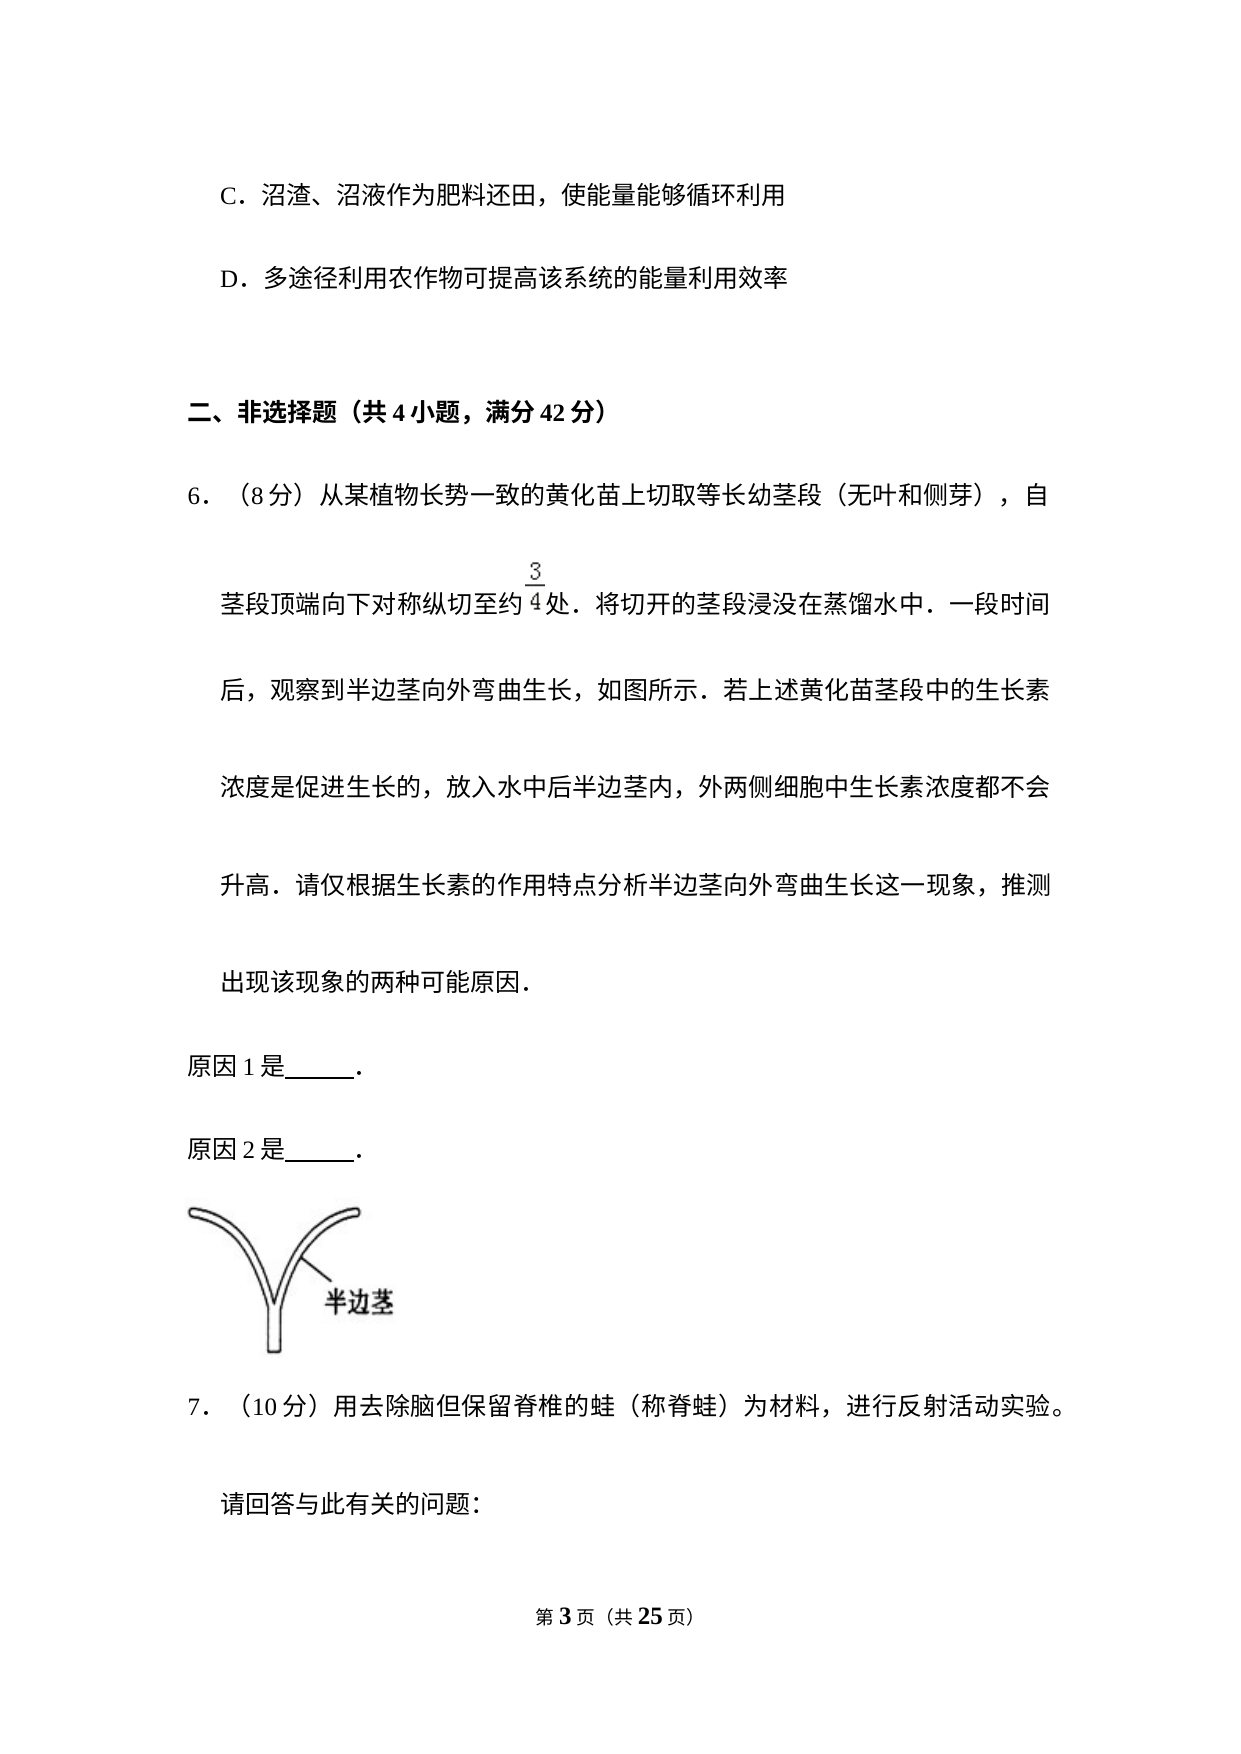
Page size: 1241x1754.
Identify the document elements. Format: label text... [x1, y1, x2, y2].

text 原因1是 ． [187, 1032, 1053, 1097]
text 7．（10分）用去除脑但保留脊椎的蛙（称脊蛙）为材料，进行反射活动实验。请回答与此有关的问题： [187, 1372, 1053, 1535]
text 原因2是 ． [187, 1115, 1053, 1180]
text 二、非选择题（共4小题，满分42分） [187, 378, 1053, 443]
picture [183, 1197, 396, 1358]
text D．多途径利用农作物可提高该系统的能量利用效率 [187, 244, 1053, 309]
text C．沼渣、沼液作为肥料还田，使能量能够循环利用 [187, 161, 1053, 226]
text 6．（8分）从某植物长势一致的黄化苗上切取等长幼茎段（无叶和侧芽），自茎段顶端向下对称纵切至约处．将切开的茎段浸没在蒸馏水中．一段时间后，观察到半边茎向外弯曲生长，如图所示．若上述黄化苗茎段中的生长素浓度是促进生长的，放入水中后半边茎内，外两侧细胞中生长素浓度都不会升高．请仅根据生长素的作用特点分析半边茎向外弯曲生长这一现象，推测出现该现象的两种可能原因． [187, 461, 1053, 1013]
picture [525, 558, 545, 613]
